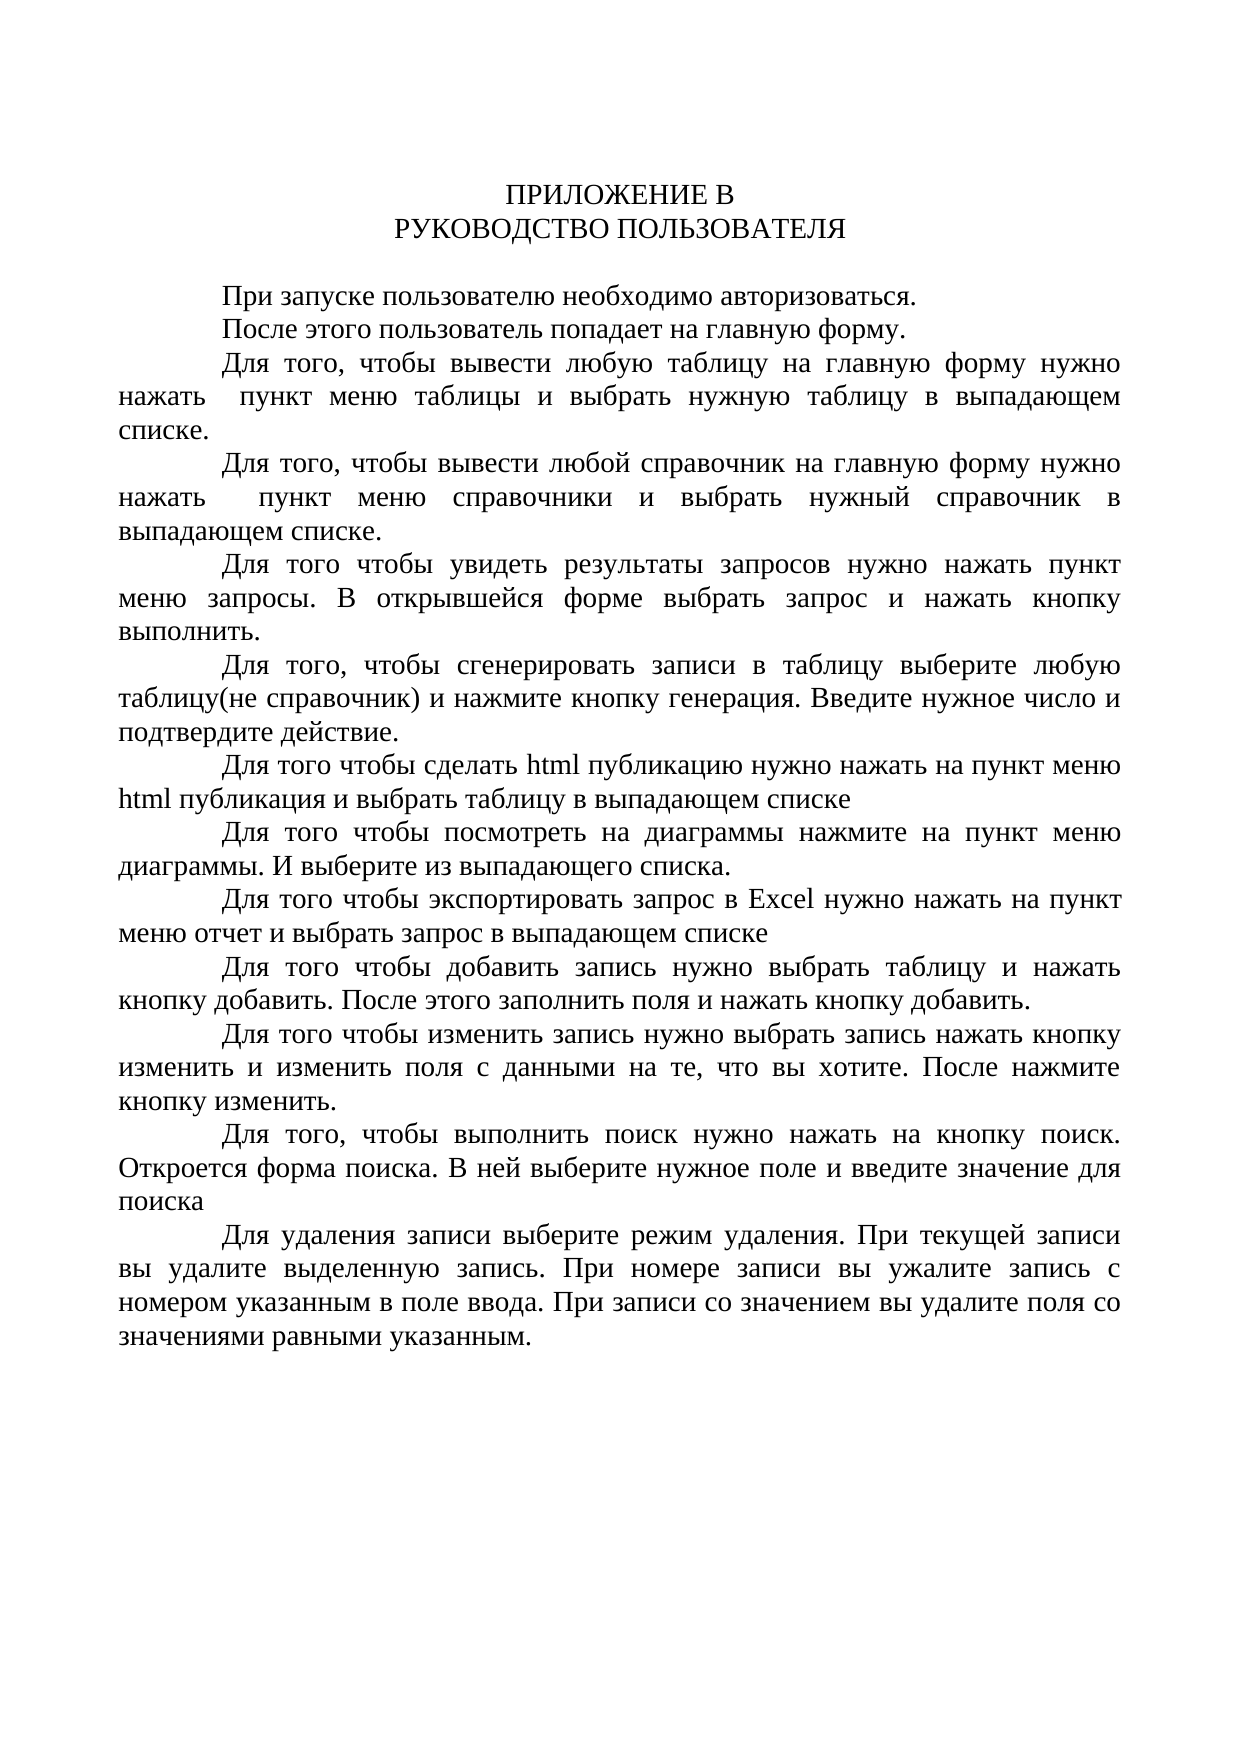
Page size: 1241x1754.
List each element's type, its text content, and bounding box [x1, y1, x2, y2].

subtitle ПРИЛОЖЕНИЕ В [118, 177, 1122, 211]
text Для того чтобы посмотреть на диаграммы нажмите на пункт меню диаграммы. И выберите из выпадающего списка. [118, 814, 1122, 882]
text При запуске пользователю необходимо авторизоваться. [118, 278, 1122, 311]
text Для того чтобы экспортировать запрос в Excel нужно нажать на пункт меню отчет и выбрать запрос в выпадающем списке [118, 882, 1122, 949]
text РУКОВОДСТВО ПОЛЬЗОВАТЕЛЯ [118, 211, 1122, 244]
text Для того чтобы добавить запись нужно выбрать таблицу и нажать кнопку добавить. После этого заполнить поля и нажать кнопку добавить. [118, 949, 1122, 1016]
text Для удаления записи выберите режим удаления. При текущей записи вы удалите выделенную запись. При номере записи вы ужалите запись с номером указанным в поле ввода. При записи со значением вы удалите поля со значениями равными указанным. [118, 1217, 1122, 1351]
text Для того, чтобы выполнить поиск нужно нажать на кнопку поиск. Откроется форма поиска. В ней выберите нужное поле и введите значение для поиска [118, 1116, 1122, 1217]
text Для того, чтобы сгенерировать записи в таблицу выберите любую таблицу(не справочник) и нажмите кнопку генерация. Введите нужное число и подтвердите действие. [118, 647, 1122, 747]
text Для того чтобы увидеть результаты запросов нужно нажать пункт меню запросы. В открывшейся форме выбрать запрос и нажать кнопку выполнить. [118, 546, 1122, 647]
text Для того, чтобы вывести любой справочник на главную форму нужно нажать пункт меню справочники и выбрать нужный справочник в выпадающем списке. [118, 446, 1122, 546]
text Для того, чтобы вывести любую таблицу на главную форму нужно нажать пункт меню таблицы и выбрать нужную таблицу в выпадающем списке. [118, 345, 1122, 446]
text После этого пользователь попадает на главную форму. [118, 311, 1122, 345]
text Для того чтобы изменить запись нужно выбрать запись нажать кнопку изменить и изменить поля с данными на те, что вы хотите. После нажмите кнопку изменить. [118, 1016, 1122, 1116]
text Для того чтобы сделать html публикацию нужно нажать на пункт меню html публикация и выбрать таблицу в выпадающем списке [118, 747, 1122, 814]
